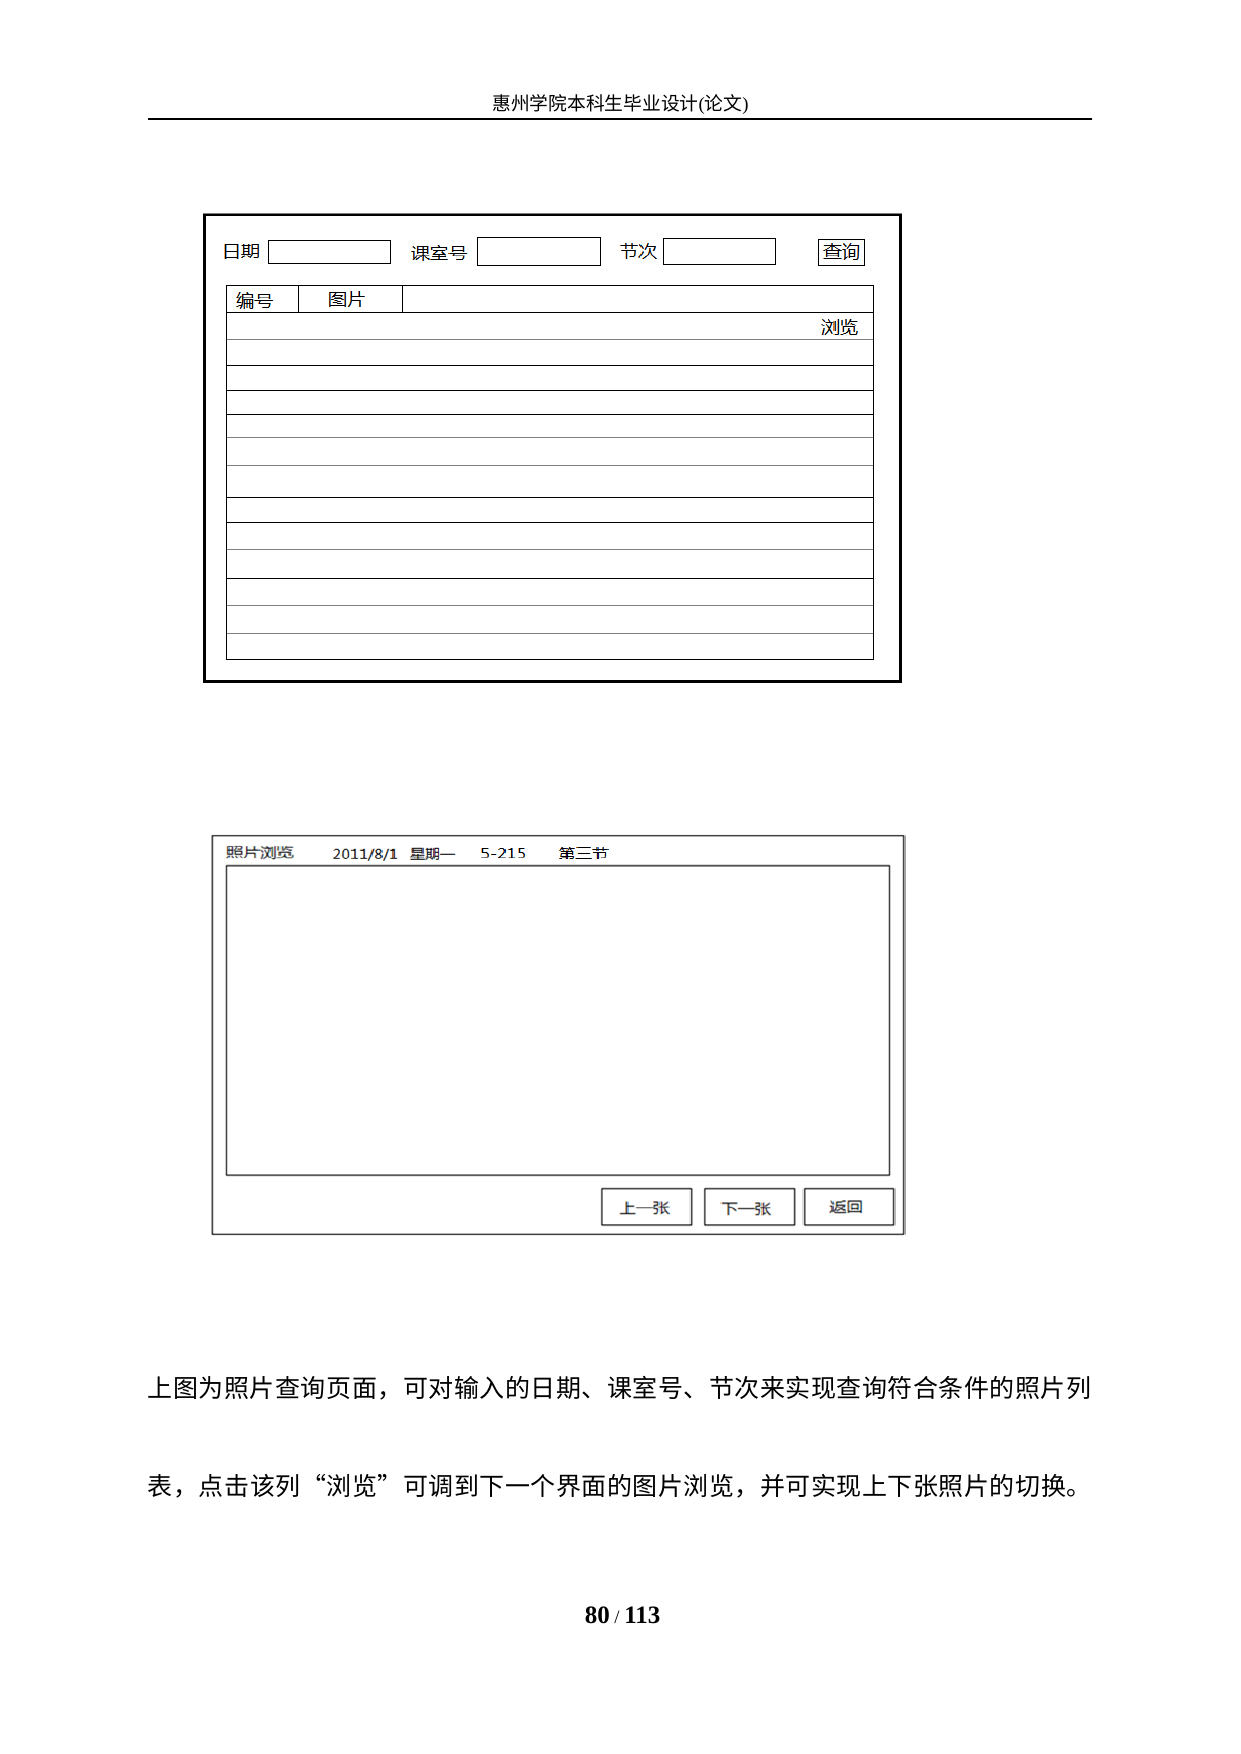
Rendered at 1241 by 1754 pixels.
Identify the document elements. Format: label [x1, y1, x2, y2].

text [148, 1354, 1092, 1517]
picture [147, 158, 944, 731]
picture [147, 756, 998, 1320]
